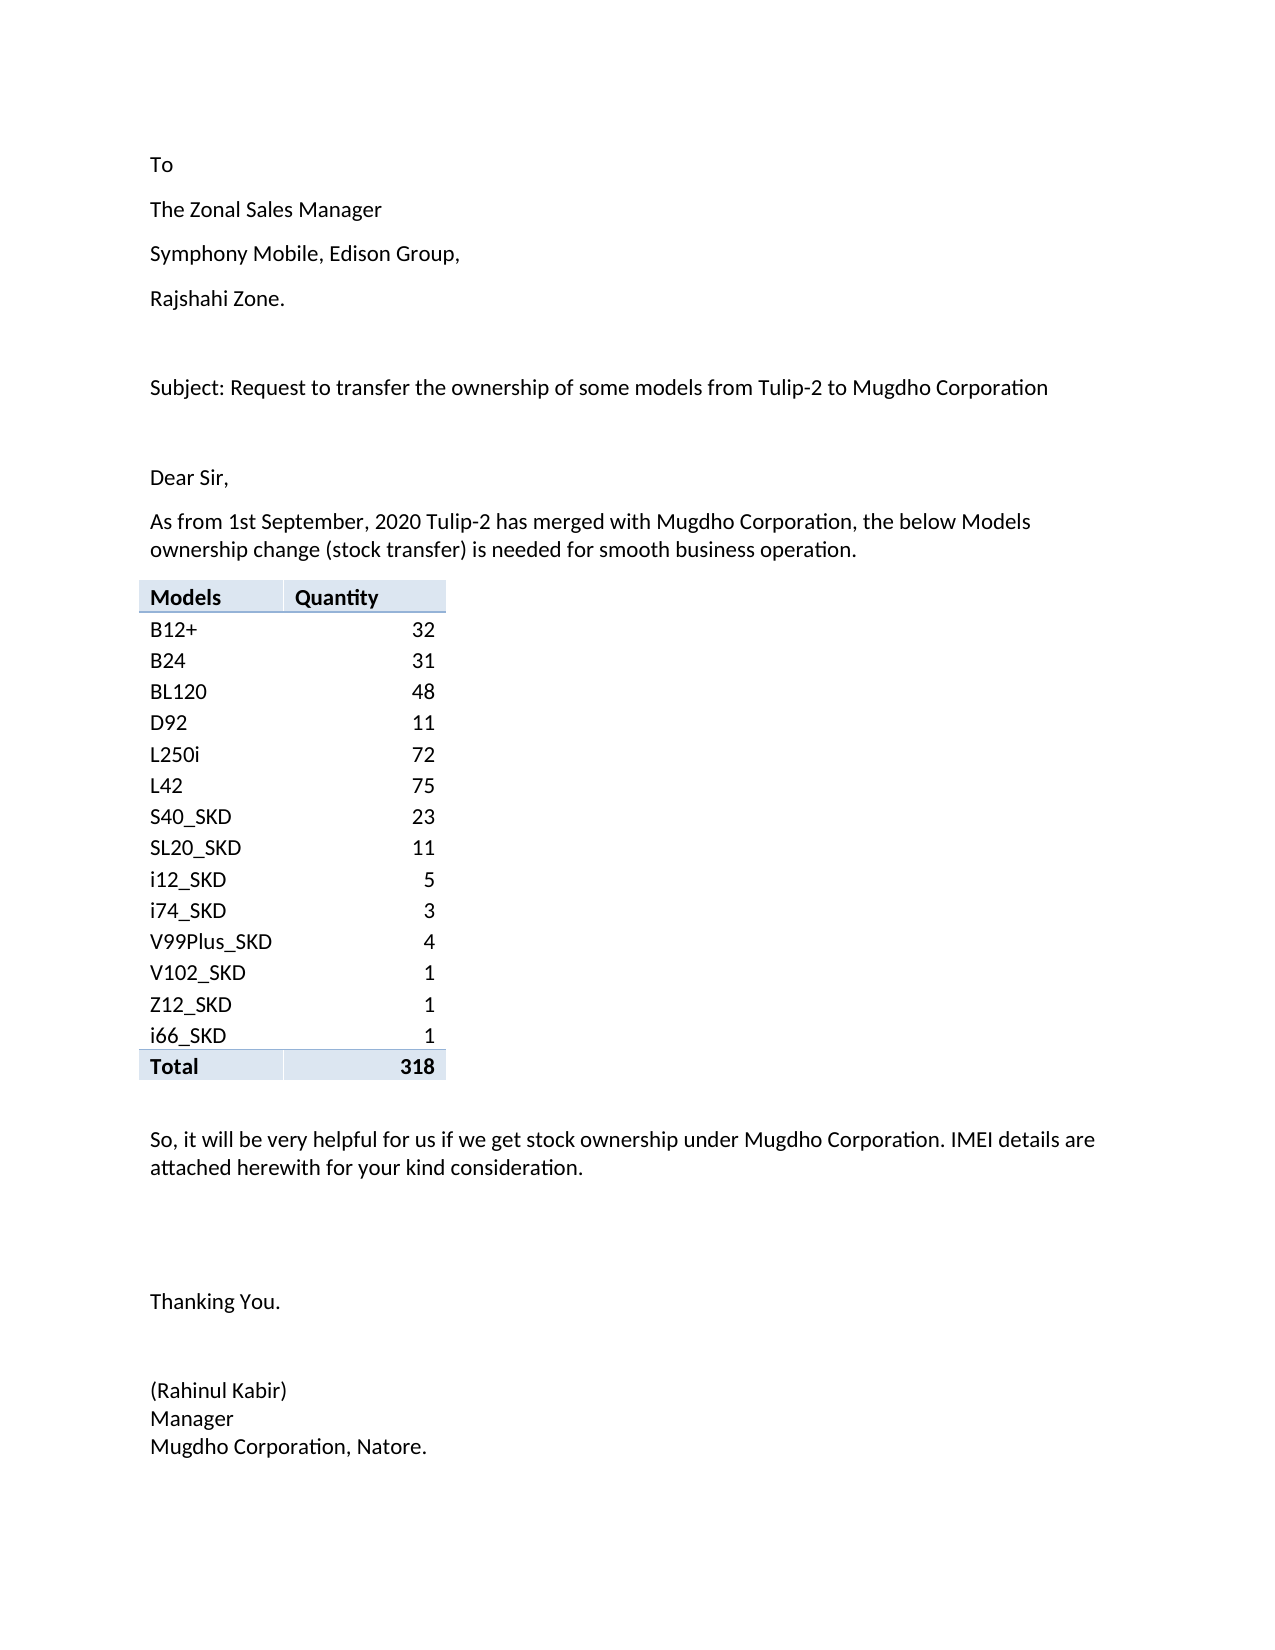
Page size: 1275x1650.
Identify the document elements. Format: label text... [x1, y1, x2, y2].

table_cell Z12_SKD [139, 986, 283, 1018]
table_cell 1 [284, 1018, 446, 1049]
table_cell 72 [284, 736, 446, 768]
table_cell D92 [139, 705, 283, 736]
text As from 1st September, 2020 Tulip-2 has merged with Mugdho Corporation, the below Models ownership change (stock transfer) is needed for smooth business operation. [150, 507, 1125, 563]
table_cell L250i [139, 736, 283, 768]
table_cell B12+ [139, 613, 283, 643]
text Dear Sir, [150, 463, 1125, 491]
table_cell S40_SKD [139, 799, 283, 830]
table_cell Total [139, 1050, 283, 1080]
table_cell 1 [284, 955, 446, 986]
table_cell B24 [139, 643, 283, 674]
table_cell L42 [139, 768, 283, 799]
table_header Models [139, 580, 283, 611]
text (Rahinul Kabir) [150, 1376, 1125, 1404]
table_cell 1 [284, 986, 446, 1018]
table_cell 3 [284, 893, 446, 924]
text Manager [150, 1404, 1125, 1432]
table_cell 48 [284, 674, 446, 705]
table_cell 318 [284, 1050, 446, 1080]
table_cell 11 [284, 705, 446, 736]
table_cell 11 [284, 830, 446, 861]
text Thanking You. [150, 1287, 1125, 1315]
text Mugdho Corporation, Natore. [150, 1432, 1125, 1460]
table_cell 23 [284, 799, 446, 830]
text Rajshahi Zone. [150, 284, 1125, 312]
table_cell i66_SKD [139, 1018, 283, 1049]
table_cell 75 [284, 768, 446, 799]
table_cell 31 [284, 643, 446, 674]
table_header Quantity [284, 580, 446, 611]
table_cell 32 [284, 613, 446, 643]
text The Zonal Sales Manager [150, 195, 1125, 223]
table_cell i12_SKD [139, 861, 283, 893]
table_cell V102_SKD [139, 955, 283, 986]
text To [150, 150, 1125, 178]
table_cell BL120 [139, 674, 283, 705]
table_cell SL20_SKD [139, 830, 283, 861]
table_cell 5 [284, 861, 446, 893]
text Symphony Mobile, Edison Group, [150, 239, 1125, 267]
table_cell i74_SKD [139, 893, 283, 924]
table_cell 4 [284, 924, 446, 955]
text Subject: Request to transfer the ownership of some models from Tulip-2 to Mugdho Corporation [150, 373, 1125, 401]
text So, it will be very helpful for us if we get stock ownership under Mugdho Corporation. IMEI details are attached herewith for your kind consideration. [150, 1125, 1125, 1181]
table_cell V99Plus_SKD [139, 924, 283, 955]
